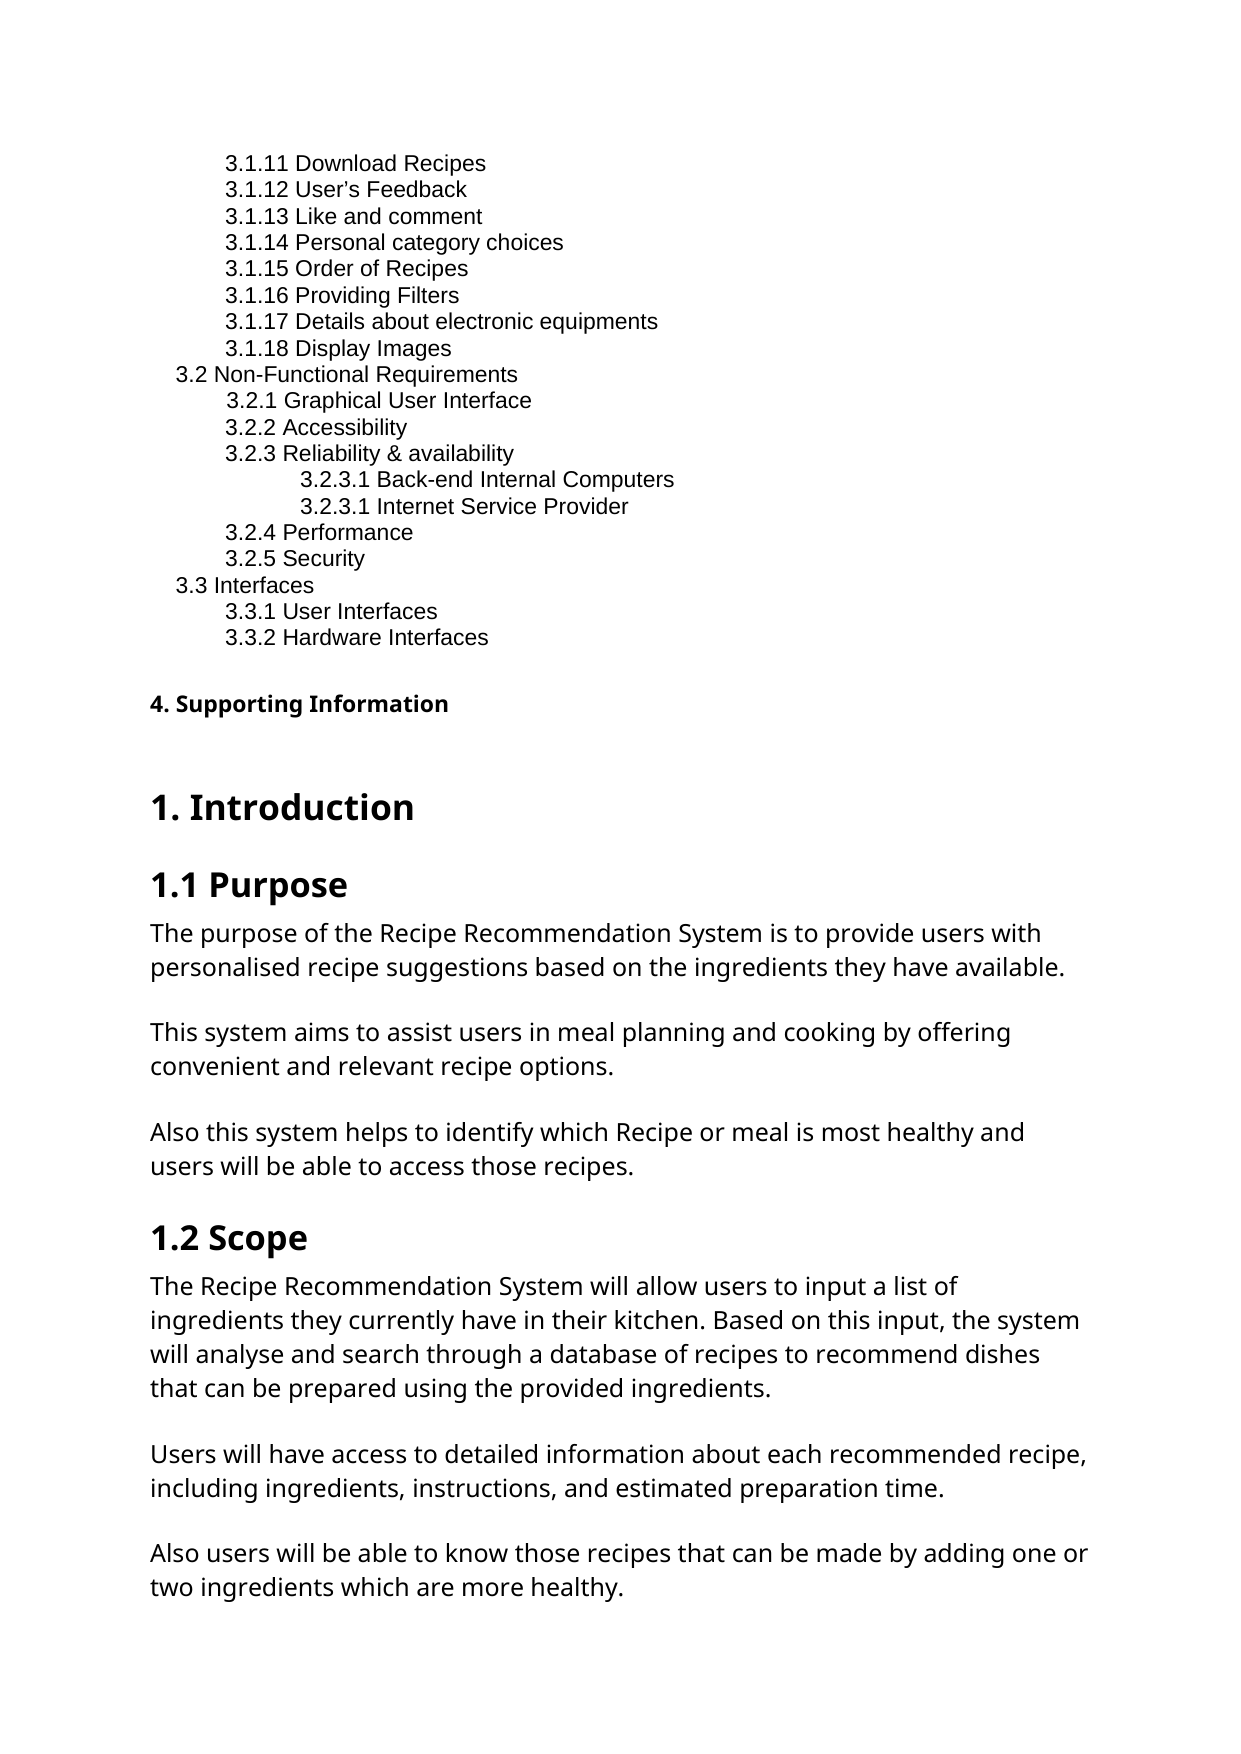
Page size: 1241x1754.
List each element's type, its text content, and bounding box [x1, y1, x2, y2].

text 3.2 Non-Functional Requirements [150, 361, 1090, 387]
text Also users will be able to know those recipes that can be made by adding one or two ingredients which are more healthy. [150, 1536, 1090, 1604]
text 3.1.11 Download Recipes [150, 150, 1090, 176]
text 3.1.17 Details about electronic equipments [150, 308, 1090, 334]
text 3.3.2 Hardware Interfaces [150, 624, 1090, 651]
text 3.1.18 Display Images [150, 334, 1090, 361]
text 4. Supporting Information [150, 688, 1090, 719]
text 1.1 Purpose [150, 860, 1090, 907]
text 3.2.3 Reliability & availability [150, 440, 1090, 466]
text 3.2.4 Performance [225, 519, 1090, 545]
text 3.1.14 Personal category choices [150, 229, 1090, 255]
text 1. Introduction [150, 783, 1090, 831]
text 3.3.1 User Interfaces [150, 598, 1090, 624]
text 3.2.1 Graphical User Interface [150, 387, 1090, 413]
text 3.2.3.1 Internet Service Provider [225, 493, 1090, 519]
text 3.1.13 Like and comment [150, 203, 1090, 229]
text 3.1.12 User’s Feedback [150, 176, 1090, 203]
text The purpose of the Recipe Recommendation System is to provide users with personalised recipe suggestions based on the ingredients they have available. [150, 916, 1090, 984]
text 3.2.3.1 Back-end Internal Computers [150, 466, 1090, 493]
text This system aims to assist users in meal planning and cooking by offering convenient and relevant recipe options. [150, 1015, 1090, 1083]
text Users will have access to detailed information about each recommended recipe, including ingredients, instructions, and estimated preparation time. [150, 1436, 1090, 1504]
text 3.3 Interfaces [150, 572, 1090, 598]
text 3.1.16 Providing Filters [150, 282, 1090, 308]
text 3.2.5 Security [225, 545, 1090, 572]
text The Recipe Recommendation System will allow users to input a list of ingredients they currently have in their kitchen. Based on this input, the system will analyse and search through a database of recipes to recommend dishes that can be prepared using the provided ingredients. [150, 1269, 1090, 1405]
text 3.1.15 Order of Recipes [150, 255, 1090, 282]
text Also this system helps to identify which Recipe or meal is most healthy and users will be able to access those recipes. [150, 1114, 1090, 1182]
text 3.2.2 Accessibility [150, 413, 1090, 440]
text 1.2 Scope [150, 1214, 1090, 1261]
